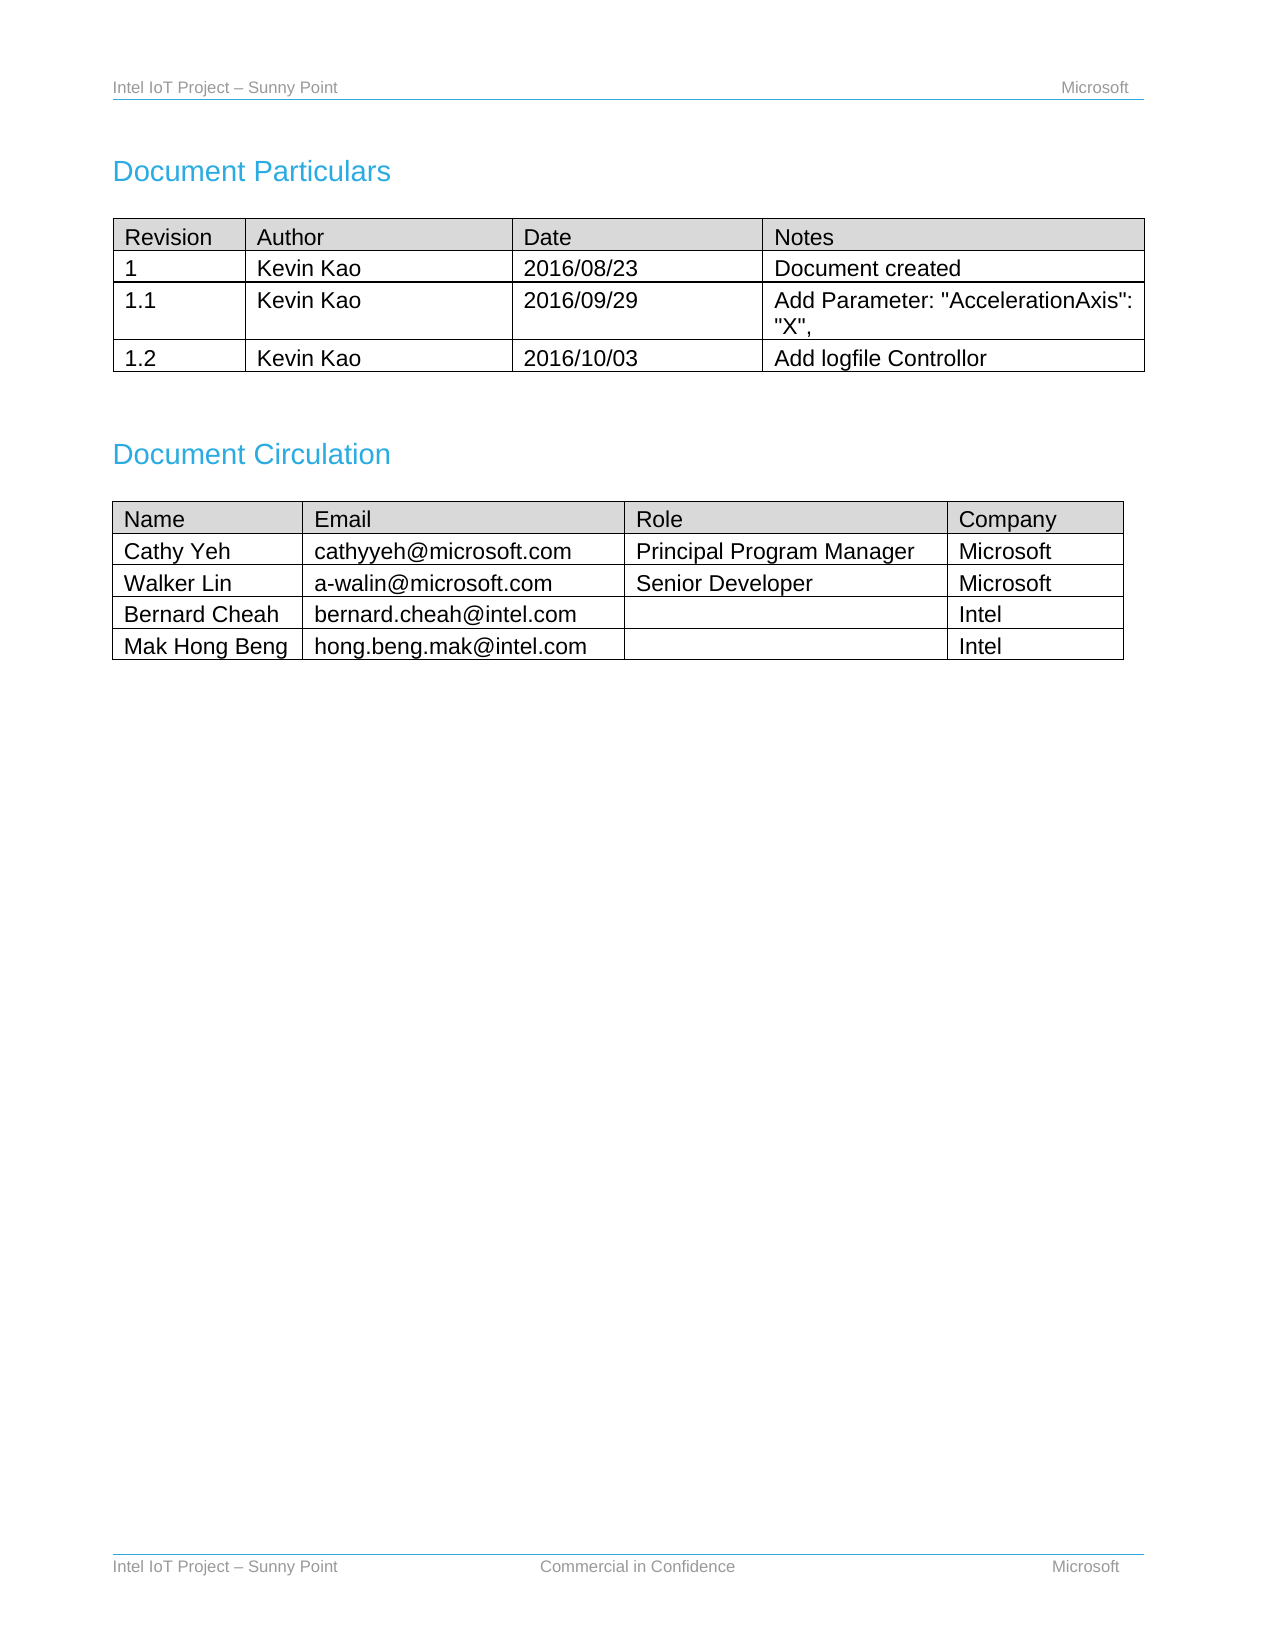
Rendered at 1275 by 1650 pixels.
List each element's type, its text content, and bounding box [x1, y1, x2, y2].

table_header Name [113, 502, 302, 533]
table_cell Add Parameter: "AccelerationAxis": "X", [763, 283, 1144, 339]
subtitle Document Particulars [112, 154, 1144, 188]
table_cell Kevin Kao [246, 283, 512, 339]
table_header Date [513, 219, 762, 250]
subtitle Document Circulation [112, 437, 1144, 471]
table_cell Bernard Cheah [113, 597, 302, 627]
table_cell 2016/10/03 [513, 340, 762, 371]
table_cell cathyyeh@microsoft.com [303, 534, 624, 564]
table_header Company [948, 502, 1123, 533]
table_header Email [303, 502, 624, 533]
table_cell hong.beng.mak@intel.com [303, 629, 624, 659]
table_cell 1 [114, 251, 245, 281]
table_cell Microsoft [948, 565, 1123, 596]
table_header Author [246, 219, 512, 250]
table_cell bernard.cheah@intel.com [303, 597, 624, 627]
table_cell Mak Hong Beng [113, 629, 302, 659]
table_cell Document created [763, 251, 1144, 281]
table_cell Microsoft [948, 534, 1123, 564]
table_header Notes [763, 219, 1144, 250]
table_cell Principal Program Manager [625, 534, 947, 564]
table_cell Senior Developer [625, 565, 947, 596]
table_cell a-walin@microsoft.com [303, 565, 624, 596]
table_cell 1.2 [114, 340, 245, 371]
table_cell Kevin Kao [246, 340, 512, 371]
table_header Role [625, 502, 947, 533]
table_cell Walker Lin [113, 565, 302, 596]
table_cell [625, 597, 947, 627]
table_cell Intel [948, 597, 1123, 627]
table_cell Intel [948, 629, 1123, 659]
table_cell 2016/08/23 [513, 251, 762, 281]
table_header Revision [114, 219, 245, 250]
table_cell Cathy Yeh [113, 534, 302, 564]
table_cell 2016/09/29 [513, 283, 762, 339]
table_cell Kevin Kao [246, 251, 512, 281]
table_cell Add logfile Controllor [763, 340, 1144, 371]
table_cell [625, 629, 947, 659]
table_cell 1.1 [114, 283, 245, 339]
